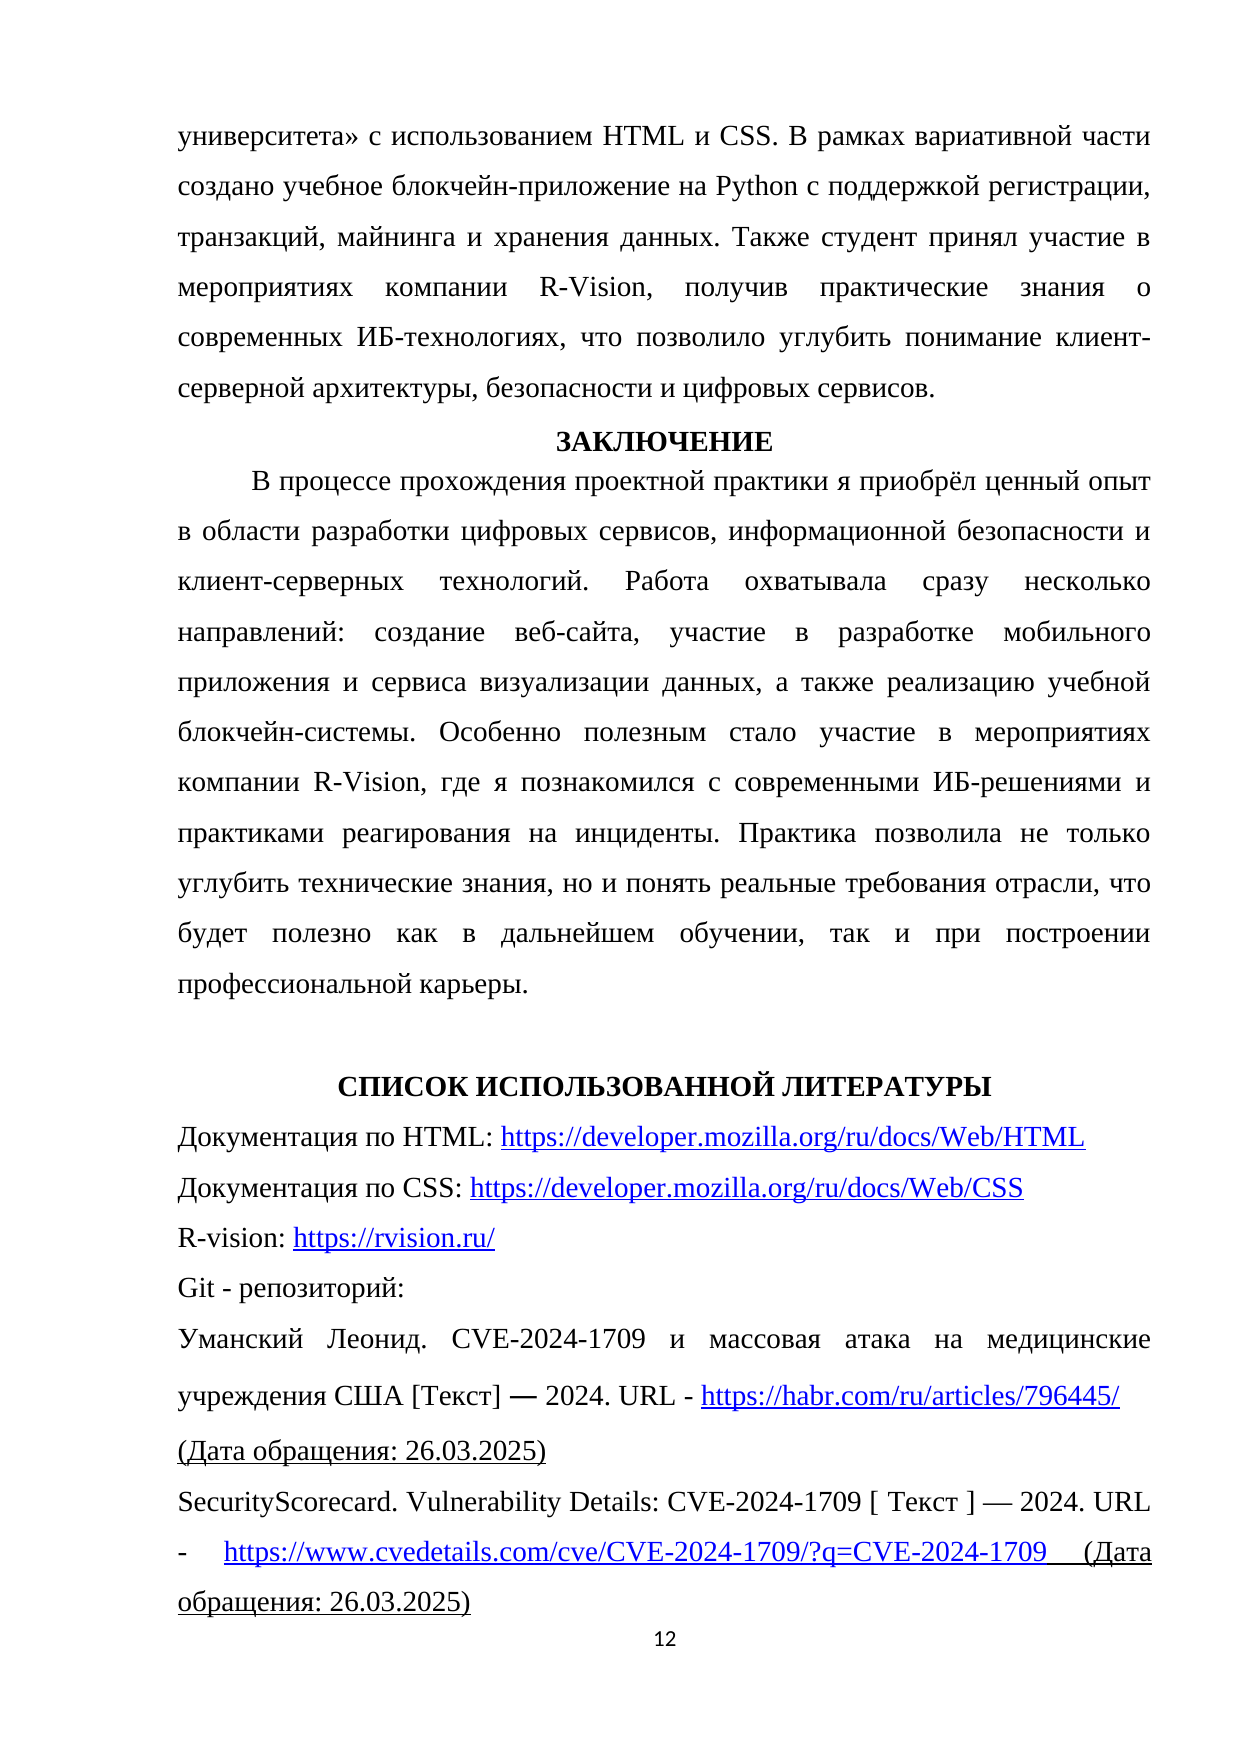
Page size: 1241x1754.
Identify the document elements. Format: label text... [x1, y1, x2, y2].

text В процессе прохождения проектной практики я приобрёл ценный опыт в области разработки цифровых сервисов, информационной безопасности и клиент-серверных технологий. Работа охватывала сразу несколько направлений: создание веб-сайта, участие в разработке мобильного приложения и сервиса визуализации данных, а также реализацию учебной блокчейн-системы. Особенно полезным стало участие в мероприятиях компании R-Vision, где я познакомился с современными ИБ-решениями и практиками реагирования на инциденты. Практика позволила не только углубить технические знания, но и понять реальные требования отрасли, что будет полезно как в дальнейшем обучении, так и при построении профессиональной карьеры. [177, 463, 1152, 999]
text Git - репозиторий: [177, 1270, 1152, 1304]
subtitle СПИСОК ИСПОЛЬЗОВАННОЙ ЛИТЕРАТУРЫ [177, 1069, 1152, 1103]
text Уманский Леонид. CVE-2024-1709 и массовая атака на медицинские учреждения США [Текст] — 2024. URL - https://habr.com/ru/articles/796445/ [177, 1321, 1152, 1414]
text (Дата обращения: 26.03.2025) [177, 1433, 1152, 1467]
subtitle ЗАКЛЮЧЕНИЕ [177, 424, 1152, 458]
text R-vision: https://rvision.ru/ [177, 1220, 1152, 1254]
text Документация по CSS: https://developer.mozilla.org/ru/docs/Web/CSS [177, 1170, 1152, 1203]
text Документация по HTML: https://developer.mozilla.org/ru/docs/Web/HTML [177, 1119, 1152, 1153]
